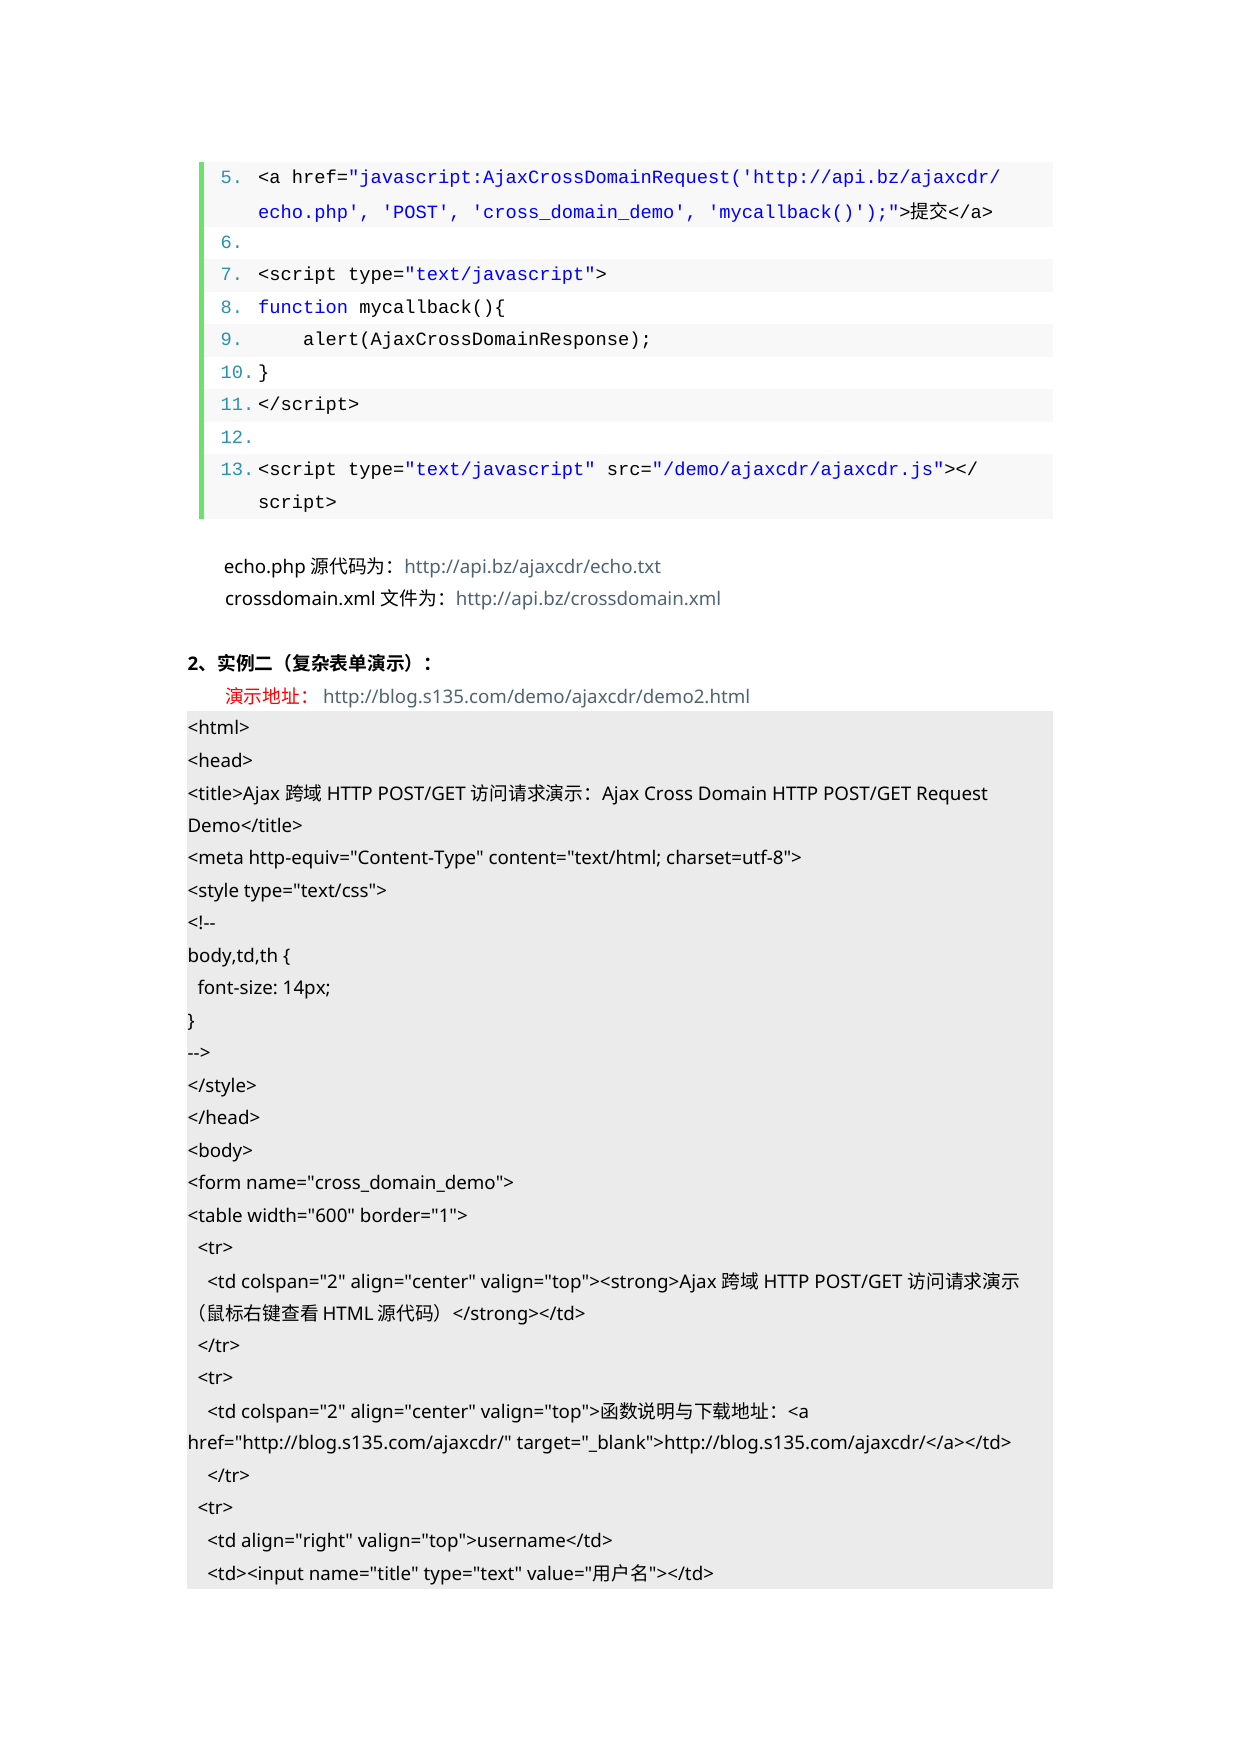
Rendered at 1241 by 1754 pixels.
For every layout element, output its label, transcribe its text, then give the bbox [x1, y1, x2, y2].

list alert(AjaxCrossDomainResponse); [204, 324, 1053, 357]
list <script type="text/javascript" src="/demo/ajaxcdr/ajaxcdr.js"></script> [204, 454, 1053, 519]
list function mycallback(){ [204, 292, 1053, 324]
list </script> [204, 389, 1053, 422]
list } [204, 357, 1053, 389]
text echo.php 源代码为：http://api.bz/ajaxcdr/echo.txt crossdomain.xml 文件为：http://api.bz/crossdomain.xml [187, 549, 1053, 614]
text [187, 711, 1053, 1589]
text 2、实例二（复杂表单演示）： 演示地址： http://blog.s135.com/demo/ajaxcdr/demo2.html [187, 646, 1053, 711]
list <a href="javascript:AjaxCrossDomainRequest('http://api.bz/ajaxcdr/echo.php', 'POST', 'cross_domain_demo', 'mycallback()');">提交</a> [204, 162, 1053, 227]
list <script type="text/javascript"> [204, 259, 1053, 292]
